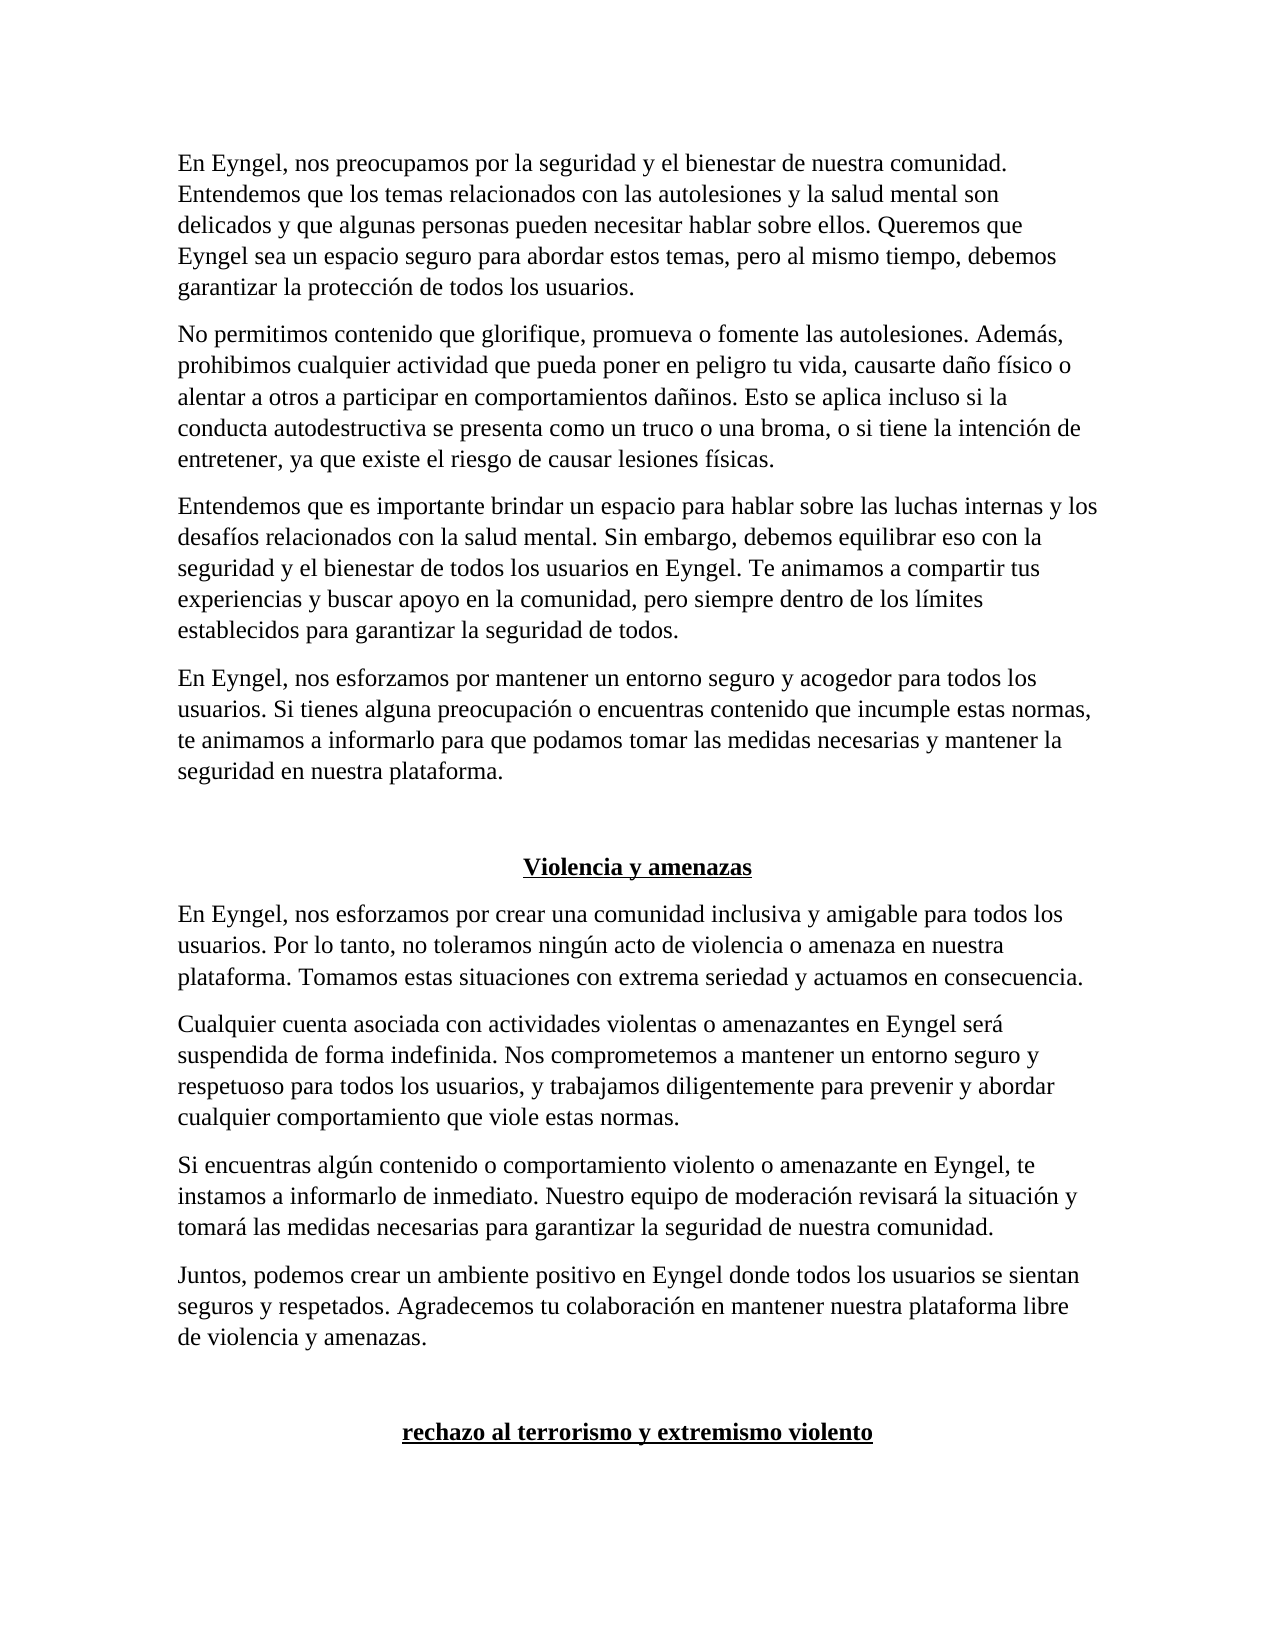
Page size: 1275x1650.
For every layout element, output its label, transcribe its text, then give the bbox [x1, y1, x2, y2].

text Entendemos que es importante brindar un espacio para hablar sobre las luchas internas y los desafíos relacionados con la salud mental. Sin embargo, debemos equilibrar eso con la seguridad y el bienestar de todos los usuarios en Eyngel. Te animamos a compartir tus experiencias y buscar apoyo en la comunidad, pero siempre dentro de los límites establecidos para garantizar la seguridad de todos. [177, 491, 1098, 644]
text rechazo al terrorismo y extremismo violento [177, 1417, 1098, 1446]
text Violencia y amenazas [177, 852, 1098, 881]
text En Eyngel, nos esforzamos por mantener un entorno seguro y acogedor para todos los usuarios. Si tienes alguna preocupación o encuentras contenido que incumple estas normas, te animamos a informarlo para que podamos tomar las medidas necesarias y mantener la seguridad en nuestra plataforma. [177, 663, 1098, 785]
text Juntos, podemos crear un ambiente positivo en Eyngel donde todos los usuarios se sientan seguros y respetados. Agradecemos tu colaboración en mantener nuestra plataforma libre de violencia y amenazas. [177, 1260, 1098, 1351]
text Si encuentras algún contenido o comportamiento violento o amenazante en Eyngel, te instamos a informarlo de inmediato. Nuestro equipo de moderación revisará la situación y tomará las medidas necesarias para garantizar la seguridad de nuestra comunidad. [177, 1150, 1098, 1241]
text No permitimos contenido que glorifique, promueva o fomente las autolesiones. Además, prohibimos cualquier actividad que pueda poner en peligro tu vida, causarte daño físico o alentar a otros a participar en comportamientos dañinos. Esto se aplica incluso si la conducta autodestructiva se presenta como un truco o una broma, o si tiene la intención de entretener, ya que existe el riesgo de causar lesiones físicas. [177, 319, 1098, 472]
text En Eyngel, nos esforzamos por crear una comunidad inclusiva y amigable para todos los usuarios. Por lo tanto, no toleramos ningún acto de violencia o amenaza en nuestra plataforma. Tomamos estas situaciones con extrema seriedad y actuamos en consecuencia. [177, 899, 1098, 990]
text En Eyngel, nos preocupamos por la seguridad y el bienestar de nuestra comunidad. Entendemos que los temas relacionados con las autolesiones y la salud mental son delicados y que algunas personas pueden necesitar hablar sobre ellos. Queremos que Eyngel sea un espacio seguro para abordar estos temas, pero al mismo tiempo, debemos garantizar la protección de todos los usuarios. [177, 148, 1098, 301]
text Cualquier cuenta asociada con actividades violentas o amenazantes en Eyngel será suspendida de forma indefinida. Nos comprometemos a mantener un entorno seguro y respetuoso para todos los usuarios, y trabajamos diligentemente para prevenir y abordar cualquier comportamiento que viole estas normas. [177, 1009, 1098, 1131]
